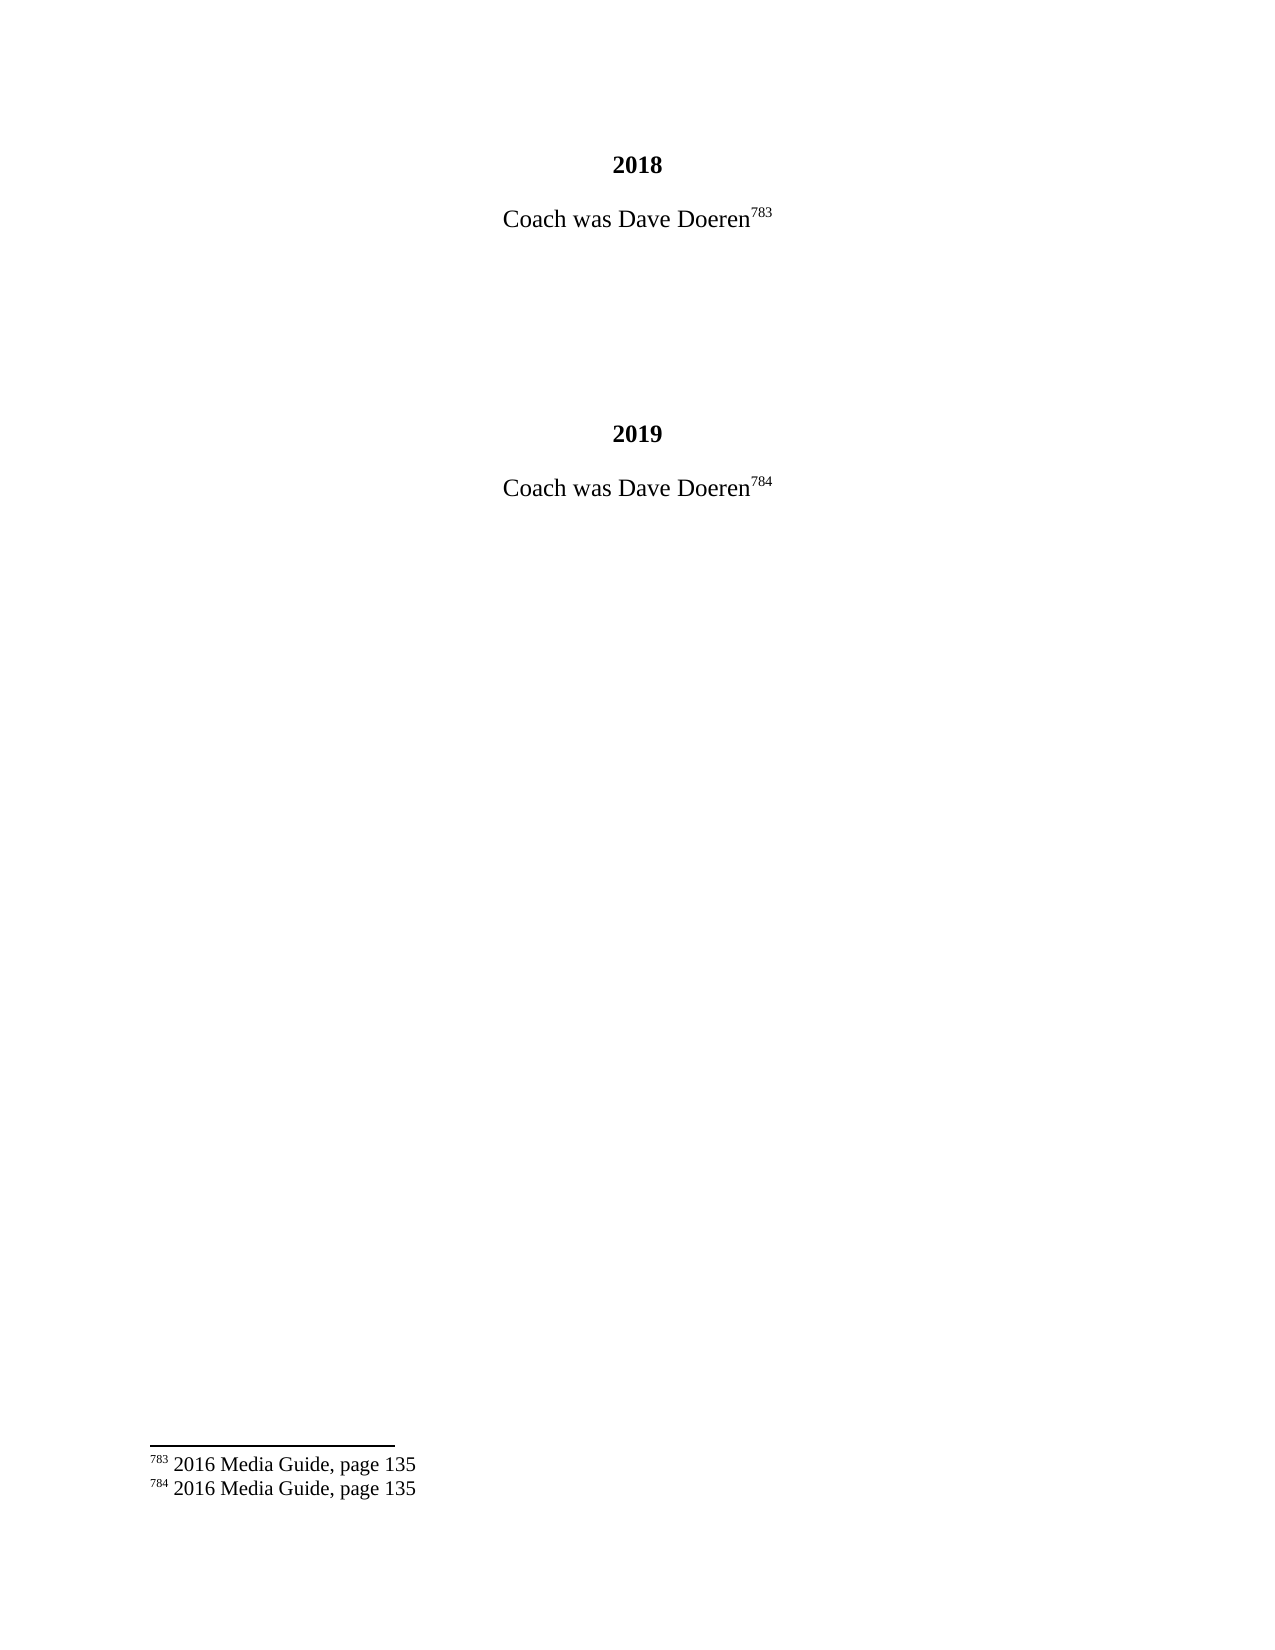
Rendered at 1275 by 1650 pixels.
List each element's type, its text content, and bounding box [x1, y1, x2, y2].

text 2018 [150, 150, 1125, 179]
text 2019 [150, 419, 1125, 448]
text Coach was Dave Doeren [150, 204, 1125, 233]
text Coach was Dave Doeren [150, 473, 1125, 502]
